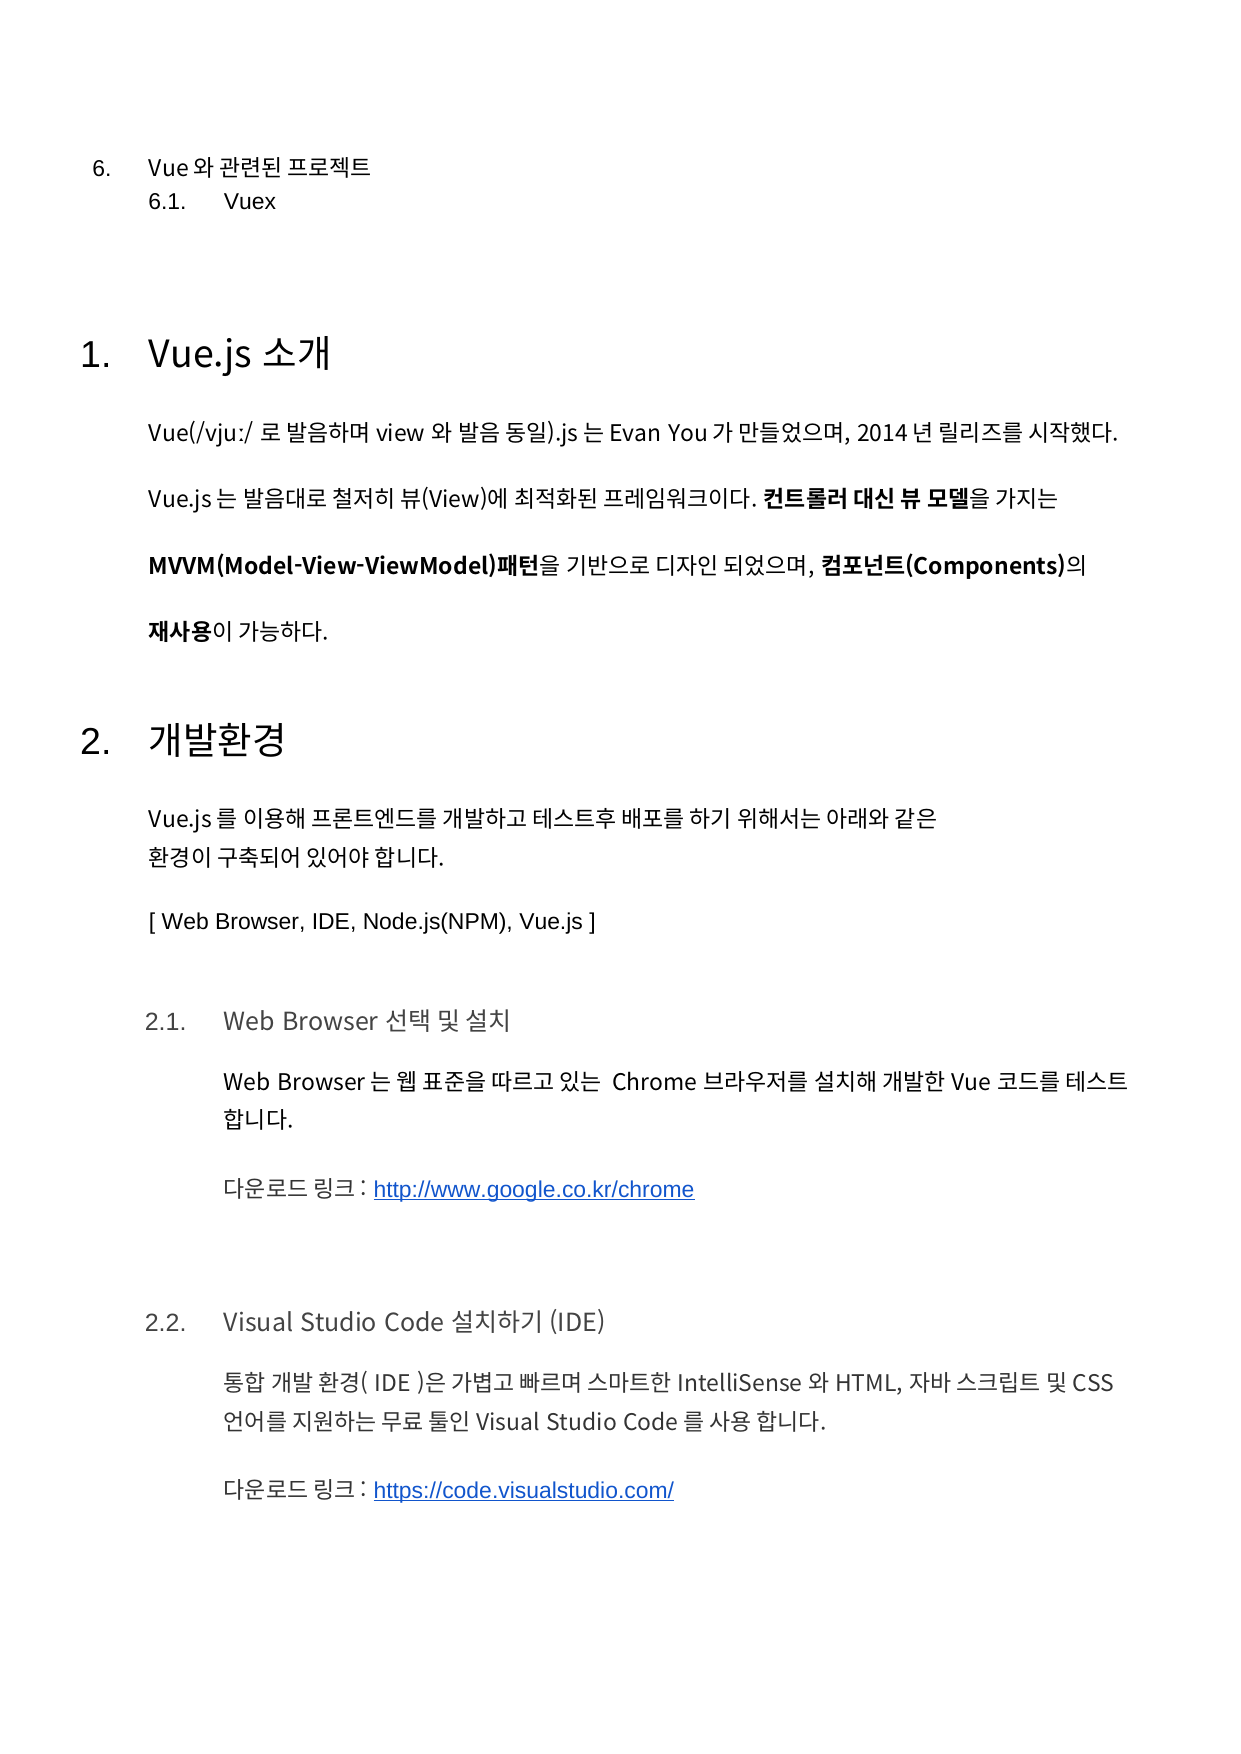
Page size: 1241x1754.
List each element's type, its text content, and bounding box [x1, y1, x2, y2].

subtitle 개발환경 [111, 711, 1166, 765]
text 통합 개발 환경( IDE )은 가볍고 빠르며 스마트한 IntelliSense 와 HTML, 자바 스크립트 및 CSS언어를 지원하는 무료 툴인 Visual Studio Code를 사용 합니다. [224, 1365, 1166, 1437]
text 다운로드 링크 : https://code.visualstudio.com/ [149, 1472, 1166, 1505]
text 다운로드 링크 : http://www.google.co.kr/chrome [149, 1171, 1166, 1204]
subtitle Vue.js 소개 [111, 324, 1166, 378]
text 환경이 구축되어 있어야 합니다. [74, 839, 1166, 873]
text Vue(/vjuː/ 로 발음하며 view 와 발음 동일).js는 Evan You가 만들었으며, 2014년 릴리즈를 시작했다. [149, 414, 1166, 448]
text MVVM(Model-View-ViewModel)패턴을 기반으로 디자인 되었으며, 컴포넌트(Components)의 재사용이 가능하다. [149, 547, 1166, 647]
subtitle Visual Studio Code 설치하기 (IDE) [186, 1303, 1166, 1339]
text Vue.js를 이용해 프론트엔드를 개발하고 테스트후 배포를 하기 위해서는 아래와 같은 [74, 801, 1166, 834]
subtitle Web Browser 선택 및 설치 [186, 1002, 1166, 1038]
text Web Browser는 웹 표준을 따르고 있는 Chrome 브라우저를 설치해 개발한 Vue 코드를 테스트 합니다. [224, 1064, 1166, 1136]
text [ Web Browser, IDE, Node.js(NPM), Vue.js ] [74, 908, 1166, 934]
text Vue.js는 발음대로 철저히 뷰(View)에 최적화된 프레임워크이다. 컨트롤러 대신 뷰 모델을 가지는 [149, 481, 1166, 514]
